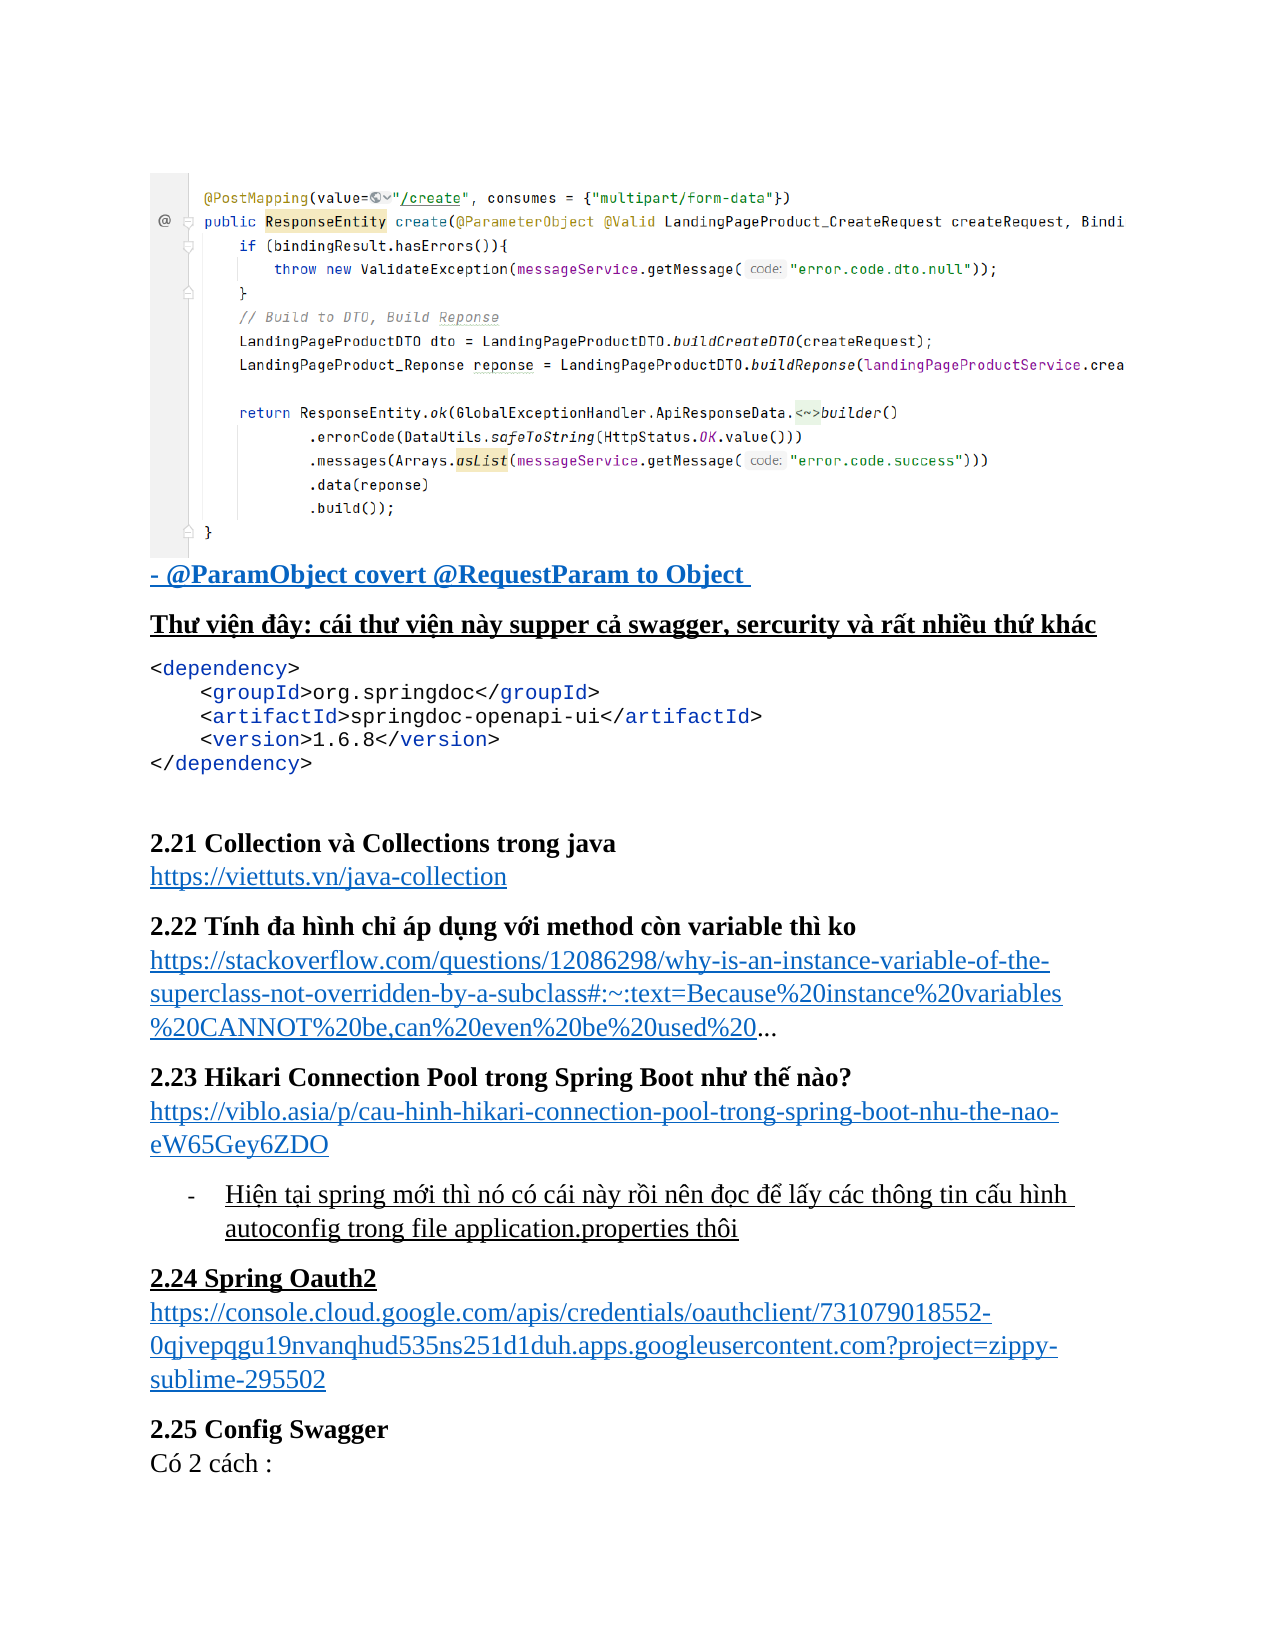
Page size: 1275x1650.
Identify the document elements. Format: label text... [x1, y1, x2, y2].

text <dependency> <groupId>org.springdoc</groupId> <artifactId>springdoc-openapi-ui</artifactId> <version>1.6.8</version> </dependency> [150, 658, 1125, 777]
subtitle 2.24 Spring Oauth2 [150, 1262, 1125, 1293]
text https://stackoverflow.com/questions/12086298/why-is-an-instance-variable-of-the-superclass-not-overridden-by-a-subclass#:~:text=Because%20instance%20variables%20CANNOT%20be,can%20even%20be%20used%20... [150, 944, 1125, 1042]
list Hiện tại spring mới thì nó có cái này rồi nên đọc để lấy các thông tin cấu hình autoconfig trong file application.properties thôi [187, 1179, 1125, 1243]
subtitle 2.25 Config Swagger [150, 1413, 1125, 1444]
picture [150, 173, 1125, 558]
text https://viettuts.vn/java-collection [150, 860, 1125, 891]
text https://viblo.asia/p/cau-hinh-hikari-connection-pool-trong-spring-boot-nhu-the-nao-eW65Gey6ZDO [150, 1095, 1125, 1159]
text Thư viện đây: cái thư viện này supper cả swagger, sercurity và rất nhiều thứ khác [150, 608, 1125, 639]
text https://console.cloud.google.com/apis/credentials/oauthclient/731079018552-0qjvepqgu19nvanqhud535ns251d1duh.apps.googleusercontent.com?project=zippy-sublime-295502 [150, 1296, 1125, 1394]
subtitle 2.22 Tính đa hình chỉ áp dụng với method còn variable thì ko [150, 911, 1125, 942]
text Có 2 cách : [150, 1447, 1125, 1478]
text - @ParamObject covert @RequestParam to Object [150, 558, 1125, 589]
subtitle 2.23 Hikari Connection Pool trong Spring Boot như thế nào? [150, 1061, 1125, 1092]
subtitle 2.21 Collection và Collections trong java [150, 827, 1125, 858]
